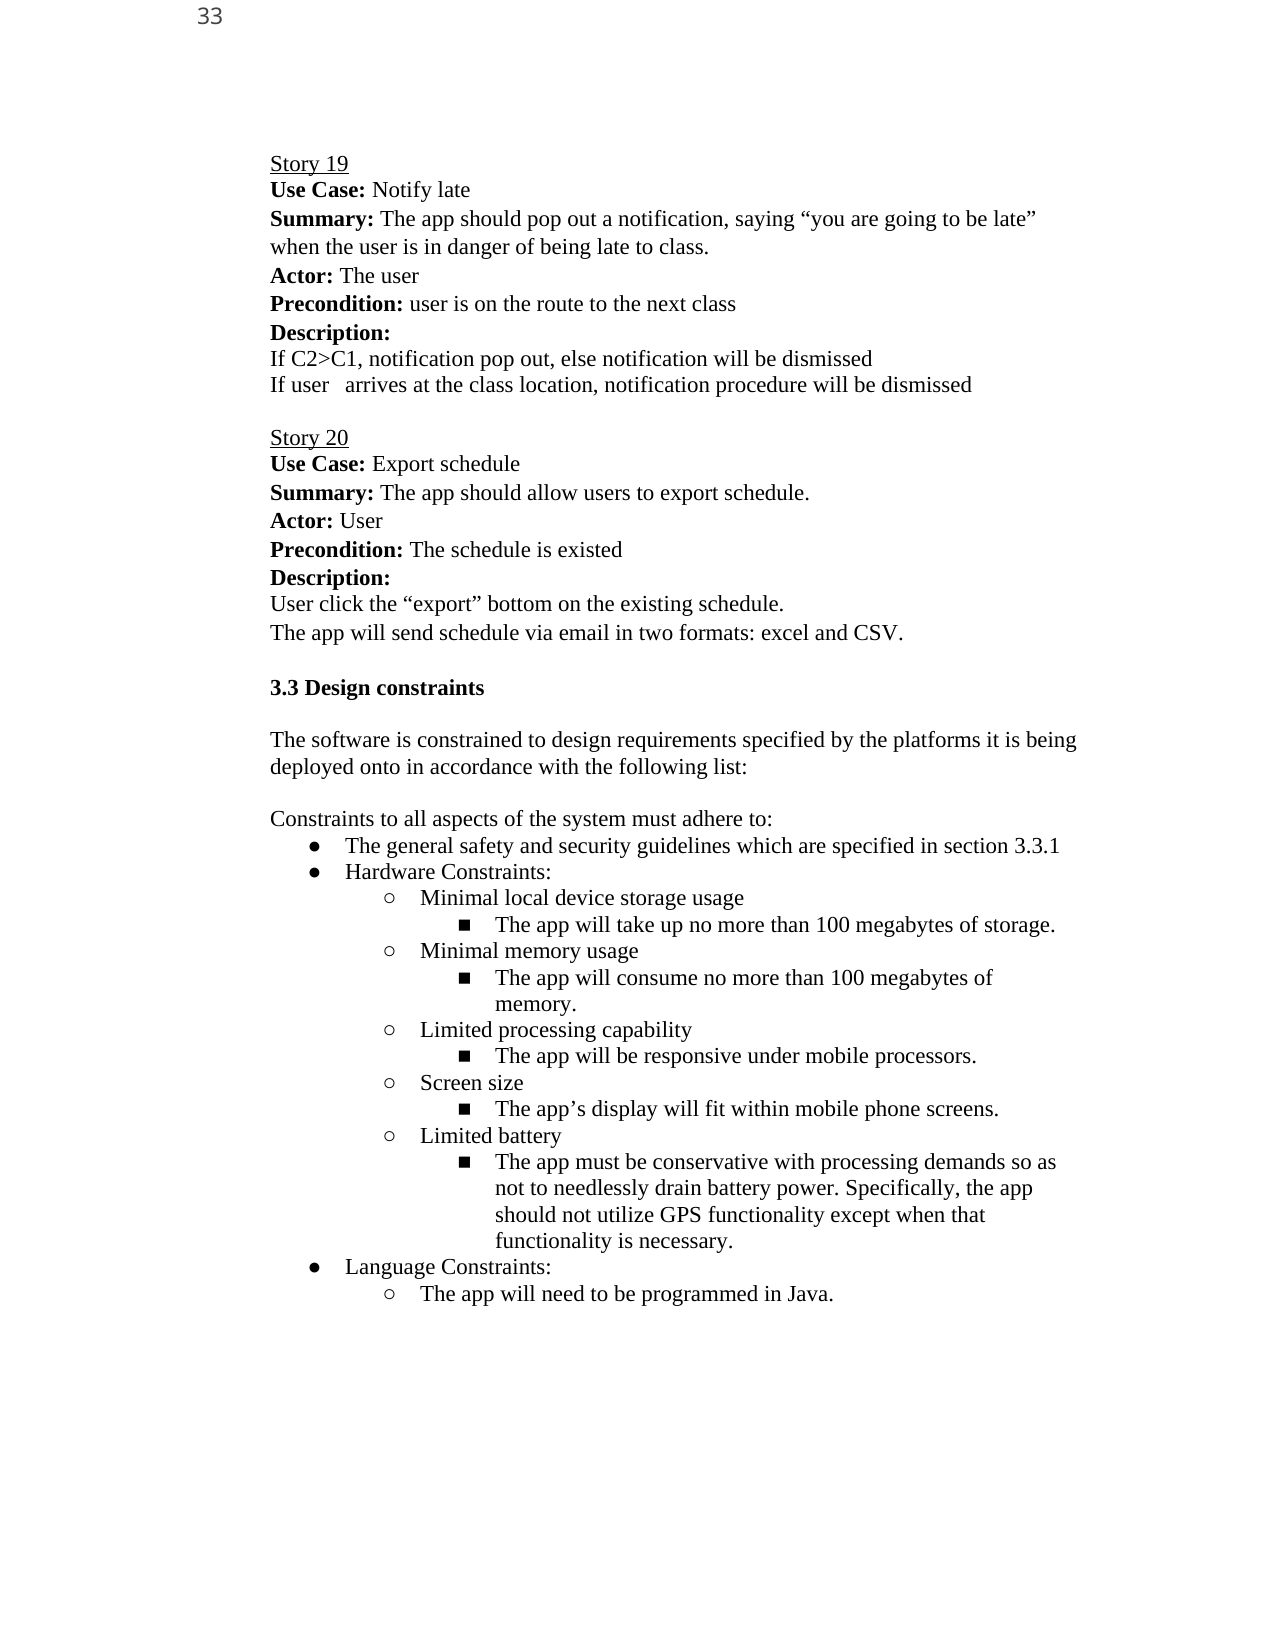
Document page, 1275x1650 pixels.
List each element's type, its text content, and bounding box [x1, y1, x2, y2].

text User click the “export” bottom on the existing schedule. [270, 590, 1080, 617]
text Use Case: Export schedule [270, 450, 1080, 477]
text Story 20 [270, 424, 1080, 450]
list The app will consume no more than 100 megabytes of memory. [457, 963, 1080, 1016]
text The app will send schedule via email in two formats: excel and CSV. [270, 619, 1080, 645]
list The general safety and security guidelines which are specified in section 3.3.1 [307, 832, 1080, 858]
subtitle 3.3 Design constraints [195, 674, 1080, 700]
text If C2>C1, notification pop out, else notification will be dismissed [270, 345, 1080, 371]
text Description: [270, 564, 1080, 590]
text Actor: User [270, 507, 1080, 533]
list The app must be conservative with processing demands so as not to needlessly drain battery power. Specifically, the app should not utilize GPS functionality except when that functionality is necessary. [457, 1148, 1080, 1253]
text Summary: The app should pop out a notification, saying “you are going to be late” when the user is in danger of being late to class. [270, 205, 1080, 259]
text If user arrives at the class location, notification procedure will be dismissed [270, 371, 1080, 398]
text The software is constrained to design requirements specified by the platforms it is being deployed onto in accordance with the following list: [270, 726, 1080, 779]
text Actor: The user [270, 262, 1080, 288]
list Language Constraints: [307, 1253, 1080, 1280]
text Precondition: The schedule is existed [270, 536, 1080, 562]
list Minimal local device storage usage [382, 884, 1080, 911]
text Constraints to all aspects of the system must adhere to: [195, 805, 1080, 832]
list Limited battery [382, 1122, 1080, 1148]
list Minimal memory usage [382, 937, 1080, 963]
list The app will be responsive under mobile processors. [457, 1043, 1080, 1069]
list Limited processing capability [382, 1016, 1080, 1043]
list The app’s display will fit within mobile phone screens. [457, 1095, 1080, 1122]
text Precondition: user is on the route to the next class [270, 290, 1080, 316]
list The app will need to be programmed in Java. [382, 1280, 1080, 1306]
text Summary: The app should allow users to export schedule. [270, 479, 1080, 505]
list Screen size [382, 1069, 1080, 1095]
text Description: [270, 318, 1080, 345]
list Hardware Constraints: [307, 858, 1080, 884]
text Story 19 [270, 150, 1080, 176]
list The app will take up no more than 100 megabytes of storage. [457, 911, 1080, 937]
text Use Case: Notify late [270, 176, 1080, 203]
